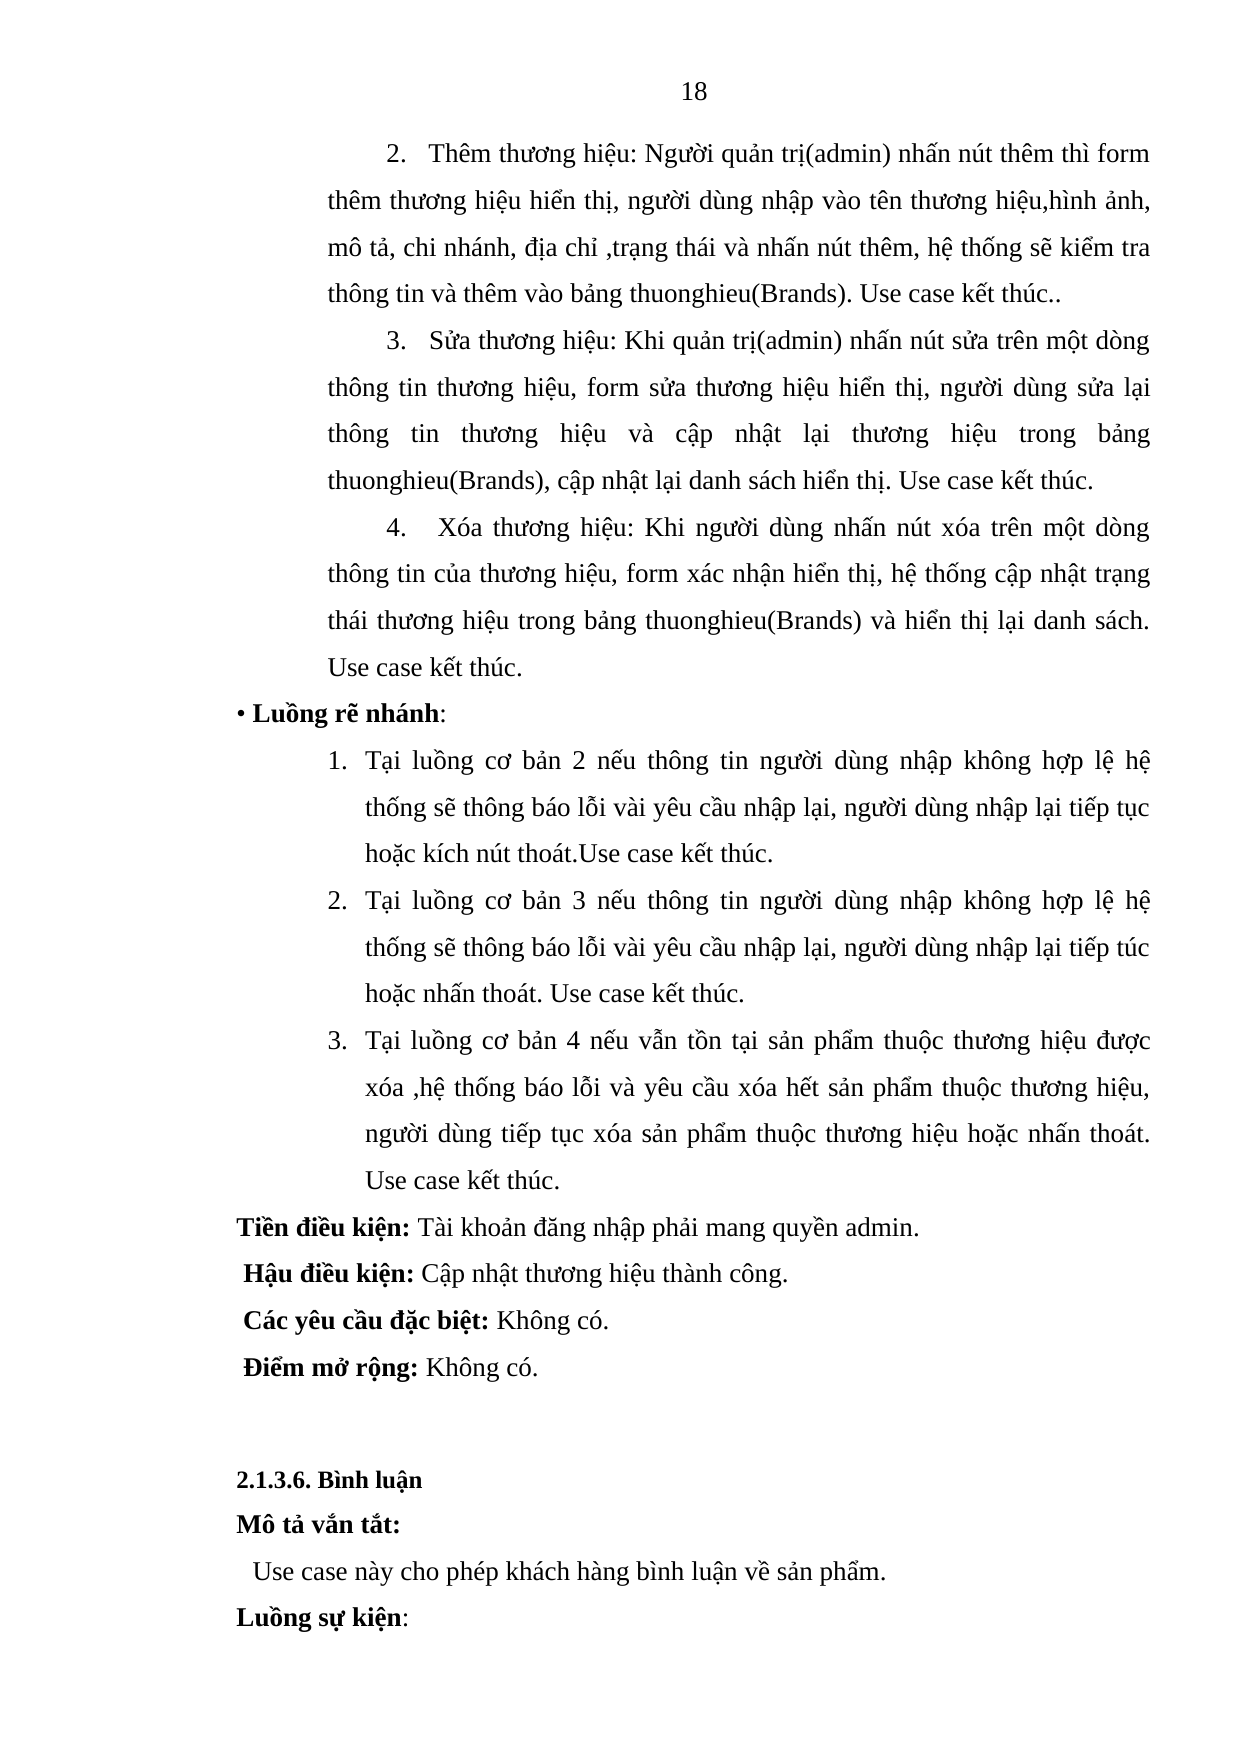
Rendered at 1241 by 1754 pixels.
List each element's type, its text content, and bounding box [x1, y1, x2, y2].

text Các yêu cầu đặc biệt: Không có. [177, 1304, 1152, 1335]
list Tại luồng cơ bản 3 nếu thông tin người dùng nhập không hợp lệ hệ thống sẽ thông báo lỗi vài yêu cầu nhập lại, người dùng nhập lại tiếp túc hoặc nhấn thoát. Use case kết thúc. [327, 884, 1152, 1008]
subtitle Bình luận [177, 1465, 1152, 1493]
text 2. Thêm thương hiệu: Người quản trị(admin) nhấn nút thêm thì form thêm thương hiệu hiển thị, người dùng nhập vào tên thương hiệu,hình ảnh, mô tả, chi nhánh, địa chỉ ,trạng thái và nhấn nút thêm, hệ thống sẽ kiểm tra thông tin và thêm vào bảng thuonghieu(Brands). Use case kết thúc.. [327, 137, 1152, 308]
text 4. Xóa thương hiệu: Khi người dùng nhấn nút xóa trên một dòng thông tin của thương hiệu, form xác nhận hiển thị, hệ thống cập nhật trạng thái thương hiệu trong bảng thuonghieu(Brands) và hiển thị lại danh sách. Use case kết thúc. [327, 511, 1152, 682]
text Tiền điều kiện: Tài khoản đăng nhập phải mang quyền admin. [177, 1211, 1152, 1242]
list Tại luồng cơ bản 4 nếu vẫn tồn tại sản phẩm thuộc thương hiệu được xóa ,hệ thống báo lỗi và yêu cầu xóa hết sản phẩm thuộc thương hiệu, người dùng tiếp tục xóa sản phẩm thuộc thương hiệu hoặc nhấn thoát. Use case kết thúc. [327, 1024, 1152, 1195]
text 3. Sửa thương hiệu: Khi quản trị(admin) nhấn nút sửa trên một dòng thông tin thương hiệu, form sửa thương hiệu hiển thị, người dùng sửa lại thông tin thương hiệu và cập nhật lại thương hiệu trong bảng thuonghieu(Brands), cập nhật lại danh sách hiển thị. Use case kết thúc. [327, 324, 1152, 495]
list Tại luồng cơ bản 2 nếu thông tin người dùng nhập không hợp lệ hệ thống sẽ thông báo lỗi vài yêu cầu nhập lại, người dùng nhập lại tiếp tục hoặc kích nút thoát.Use case kết thúc. [327, 744, 1152, 868]
text Hậu điều kiện: Cập nhật thương hiệu thành công. [177, 1257, 1152, 1288]
text Điểm mở rộng: Không có. [177, 1351, 1152, 1382]
text Luồng sự kiện: [177, 1601, 1152, 1632]
text Mô tả vắn tắt: [177, 1508, 1152, 1539]
text • Luồng rẽ nhánh: [177, 697, 1152, 728]
text Use case này cho phép khách hàng bình luận về sản phẩm. [177, 1554, 1152, 1586]
